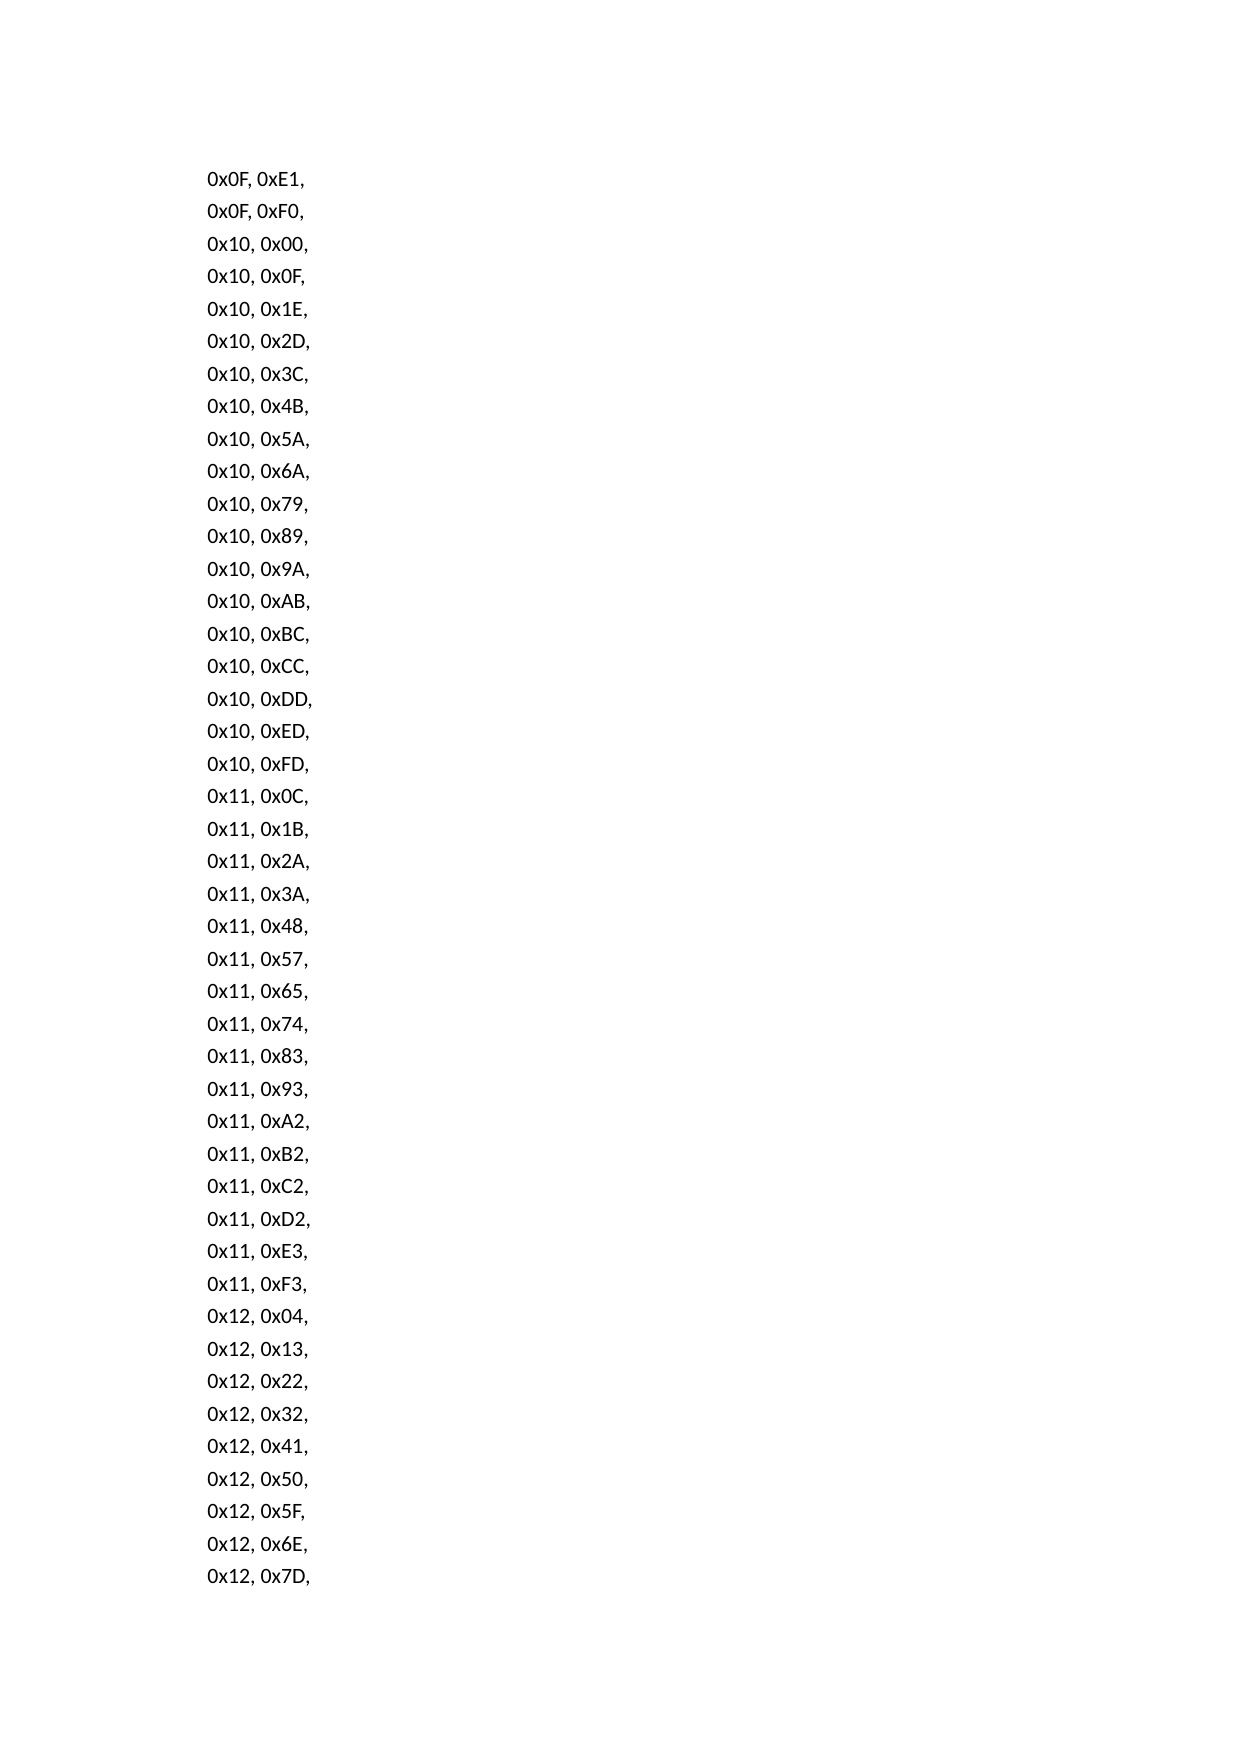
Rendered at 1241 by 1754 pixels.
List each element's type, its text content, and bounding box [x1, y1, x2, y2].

text 0x0F, 0xE1, [187, 162, 1053, 194]
text 0x10, 0x6A, [187, 454, 1053, 487]
text 0x12, 0x32, [187, 1397, 1053, 1429]
text 0x11, 0xD2, [187, 1202, 1053, 1234]
text 0x10, 0xCC, [187, 649, 1053, 682]
text 0x11, 0xA2, [187, 1104, 1053, 1137]
text 0x10, 0x4B, [187, 389, 1053, 422]
text 0x11, 0x83, [187, 1039, 1053, 1072]
text 0x11, 0x65, [187, 974, 1053, 1007]
text 0x10, 0x3C, [187, 357, 1053, 389]
text 0x12, 0x50, [187, 1462, 1053, 1494]
text 0x12, 0x13, [187, 1332, 1053, 1364]
text 0x11, 0xF3, [187, 1267, 1053, 1299]
text 0x12, 0x7D, [187, 1559, 1053, 1592]
text 0x12, 0x5F, [187, 1494, 1053, 1527]
text 0x11, 0xC2, [187, 1169, 1053, 1202]
text 0x11, 0x57, [187, 942, 1053, 974]
text 0x10, 0xDD, [187, 682, 1053, 714]
text 0x10, 0x1E, [187, 292, 1053, 324]
text 0x10, 0x5A, [187, 422, 1053, 454]
text 0x12, 0x04, [187, 1299, 1053, 1332]
text 0x12, 0x6E, [187, 1527, 1053, 1559]
text 0x10, 0x79, [187, 487, 1053, 519]
text 0x10, 0xBC, [187, 617, 1053, 649]
text 0x10, 0x2D, [187, 324, 1053, 357]
text 0x11, 0x2A, [187, 844, 1053, 877]
text 0x11, 0x74, [187, 1007, 1053, 1039]
text 0x0F, 0xF0, [187, 194, 1053, 227]
text 0x12, 0x22, [187, 1364, 1053, 1397]
text 0x11, 0x0C, [187, 779, 1053, 812]
text 0x11, 0x93, [187, 1072, 1053, 1104]
text 0x10, 0x9A, [187, 552, 1053, 584]
text 0x10, 0x00, [187, 227, 1053, 259]
text 0x11, 0x48, [187, 909, 1053, 942]
text 0x11, 0x3A, [187, 877, 1053, 909]
text 0x11, 0x1B, [187, 812, 1053, 844]
text 0x10, 0x0F, [187, 259, 1053, 292]
text 0x10, 0x89, [187, 519, 1053, 552]
text 0x11, 0xB2, [187, 1137, 1053, 1169]
text 0x11, 0xE3, [187, 1234, 1053, 1267]
text 0x10, 0xFD, [187, 747, 1053, 779]
text 0x10, 0xED, [187, 714, 1053, 747]
text 0x10, 0xAB, [187, 584, 1053, 617]
text 0x12, 0x41, [187, 1429, 1053, 1462]
